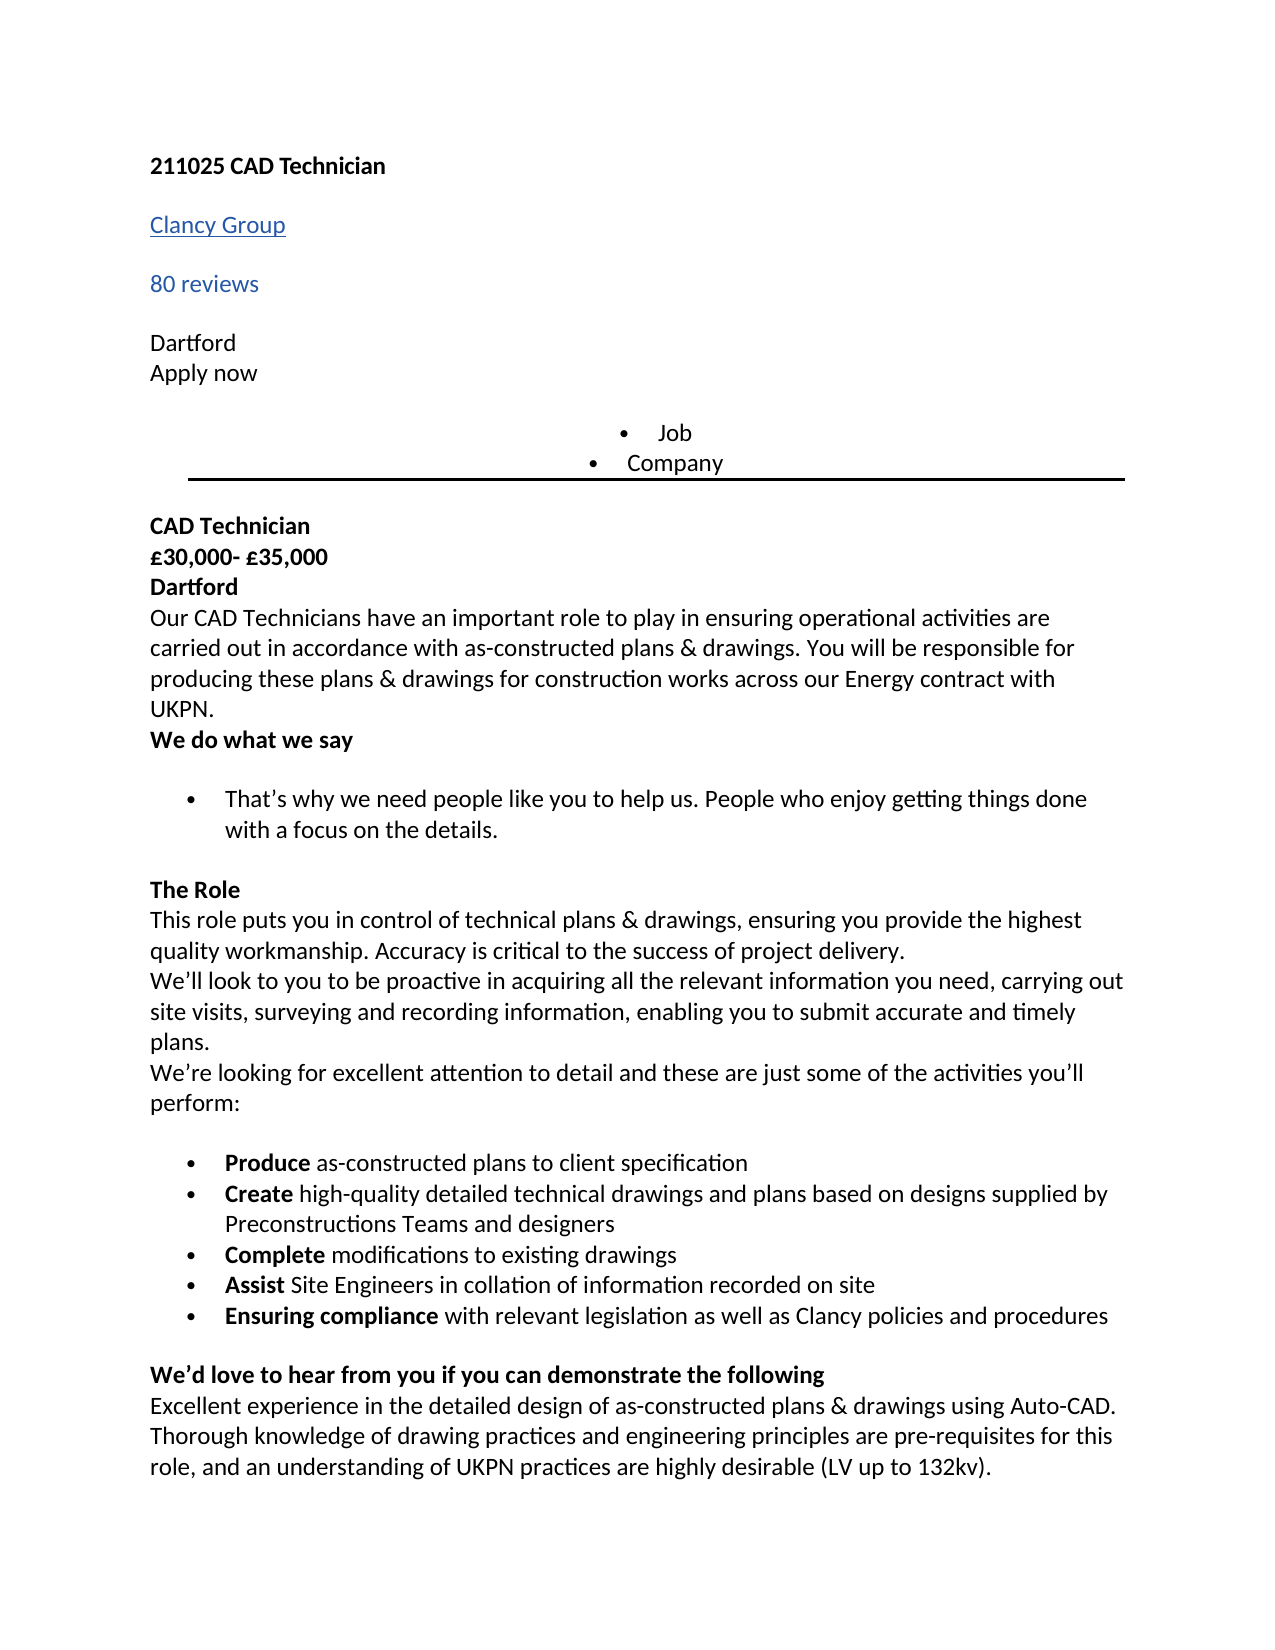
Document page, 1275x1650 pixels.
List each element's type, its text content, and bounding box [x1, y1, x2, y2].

text Clancy Group [150, 210, 1125, 240]
list Ensuring compliance with relevant legislation as well as Clancy policies and procedures [187, 1300, 1125, 1330]
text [150, 1359, 1125, 1482]
text The Role This role puts you in control of technical plans & drawings, ensuring you provide the highest quality workmanship. Accuracy is critical to the success of project delivery. We’ll look to you to be proactive in acquiring all the relevant information you need, carrying out site visits, surveying and recording information, enabling you to submit accurate and timely plans. We’re looking for excellent attention to detail and these are just some of the activities you’ll perform: [150, 874, 1125, 1118]
list Complete modifications to existing drawings [187, 1239, 1125, 1269]
text Dartford [150, 327, 1125, 357]
list Produce as-constructed plans to client specification [187, 1147, 1125, 1178]
list Job [187, 417, 1125, 447]
text 80 reviews [150, 268, 1125, 299]
text CAD Technician £30,000- £35,000 Dartford Our CAD Technicians have an important role to play in ensuring operational activities are carried out in accordance with as-constructed plans & drawings. You will be responsible for producing these plans & drawings for construction works across our Energy contract with UKPN. We do what we say [150, 510, 1125, 754]
list That’s why we need people like you to help us. People who enjoy getting things done with a focus on the details. [187, 784, 1125, 845]
list Company [187, 447, 1125, 481]
list Assist Site Engineers in collation of information recorded on site [187, 1269, 1125, 1300]
text Apply now [150, 357, 1125, 388]
text 211025 CAD Technician [150, 150, 1125, 181]
list Create high-quality detailed technical drawings and plans based on designs supplied by Preconstructions Teams and designers [187, 1178, 1125, 1239]
